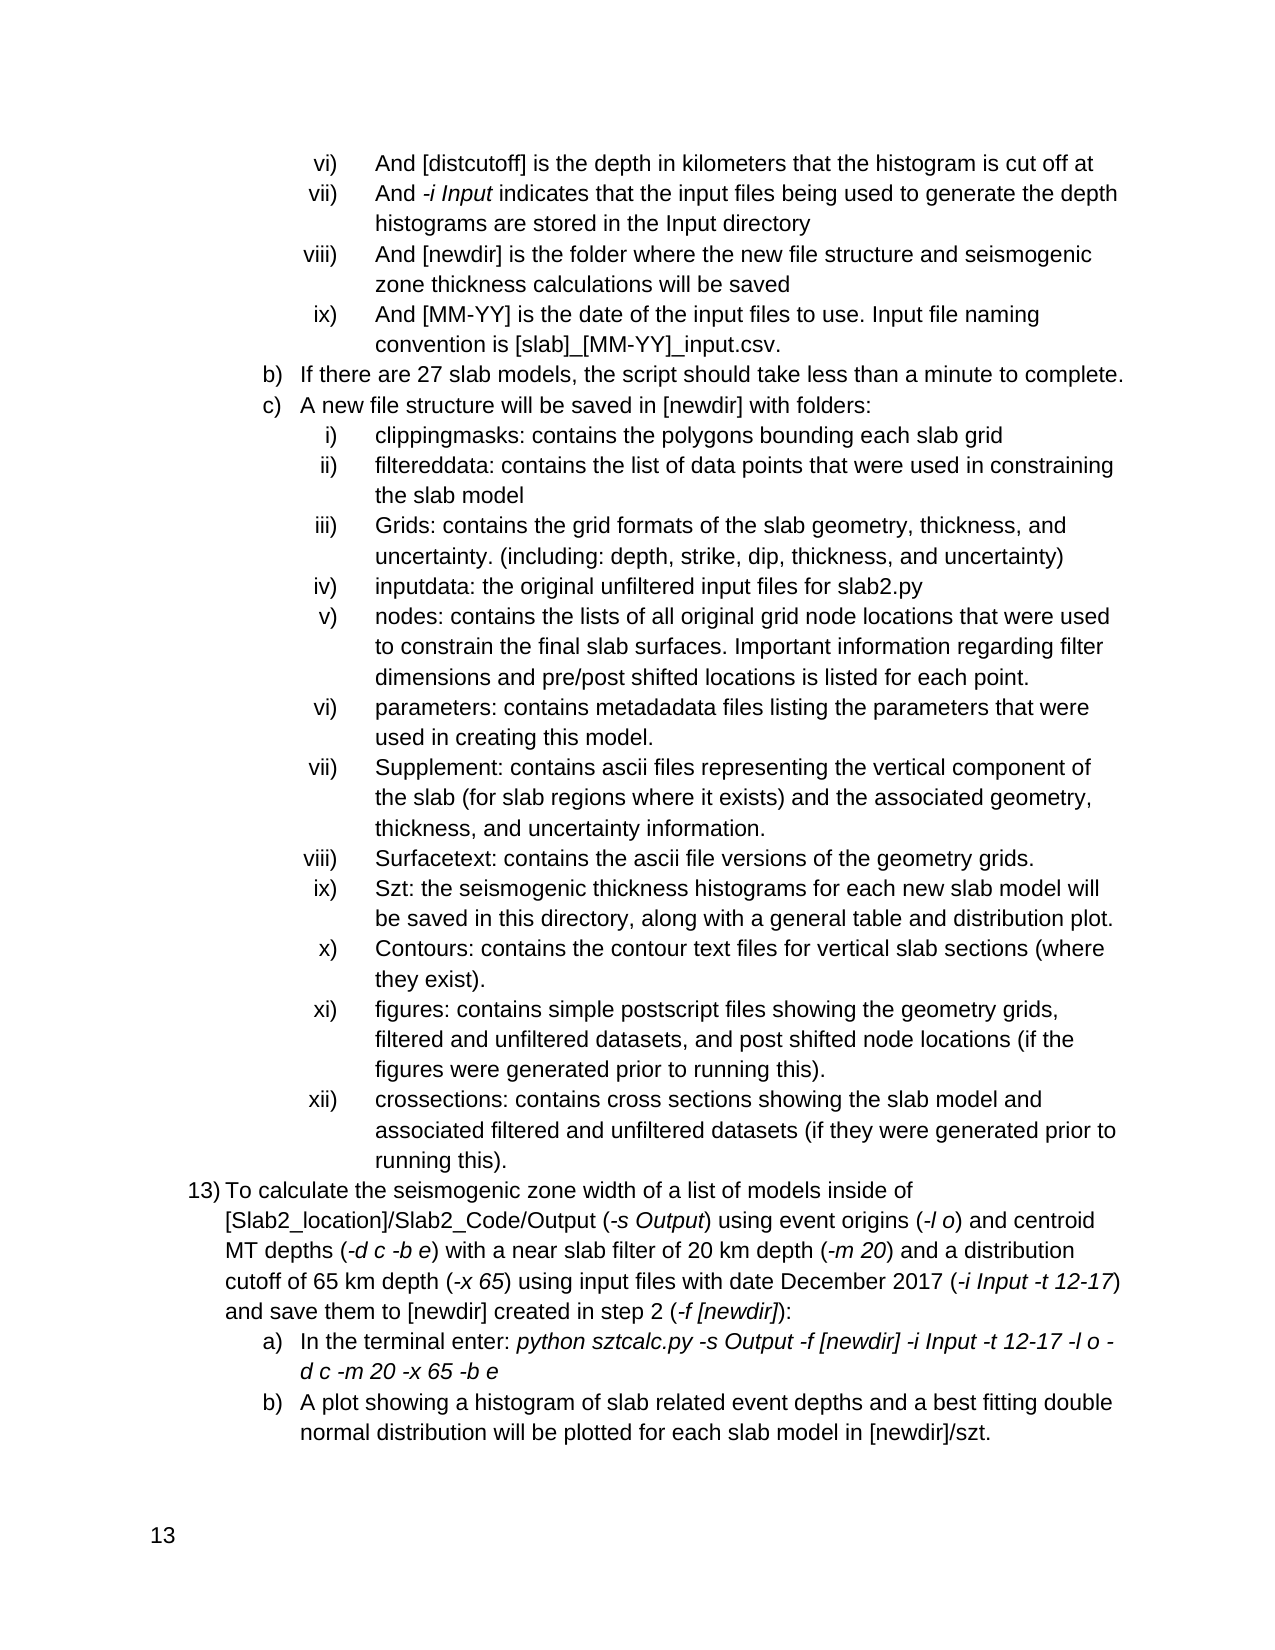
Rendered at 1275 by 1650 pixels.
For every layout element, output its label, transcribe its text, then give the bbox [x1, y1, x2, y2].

list To calculate the seismogenic zone width of a list of models inside of [Slab2_location]/Slab2_Code/Output (-s Output) using event origins (-l o) and centroid MT depths (-d c -b e) with a near slab filter of 20 km depth (-m 20) and a distribution cutoff of 65 km depth (-x 65) using input files with date December 2017 (-i Input -t 12-17) and save them to [newdir] created in step 2 (-f [newdir]): [187, 1177, 1125, 1324]
list A plot showing a histogram of slab related event depths and a best fitting double normal distribution will be plotted for each slab model in [newdir]/szt. [262, 1388, 1125, 1445]
list crossections: contains cross sections showing the slab model and associated filtered and unfiltered datasets (if they were generated prior to running this). [337, 1086, 1125, 1173]
list And [MM-YY] is the date of the input files to use. Input file naming convention is [slab]_[MM-YY]_input.csv. [337, 301, 1125, 358]
list parameters: contains metadadata files listing the parameters that were used in creating this model. [337, 694, 1125, 750]
list Szt: the seismogenic thickness histograms for each new slab model will be saved in this directory, along with a general table and distribution plot. [337, 875, 1125, 932]
list Surfacetext: contains the ascii file versions of the geometry grids. [337, 845, 1125, 871]
list And [newdir] is the folder where the new file structure and seismogenic zone thickness calculations will be saved [337, 241, 1125, 297]
list Grids: contains the grid formats of the slab geometry, thickness, and uncertainty. (including: depth, strike, dip, thickness, and uncertainty) [337, 512, 1125, 569]
list inputdata: the original unfiltered input files for slab2.py [337, 573, 1125, 599]
list filtereddata: contains the list of data points that were used in constraining the slab model [337, 452, 1125, 509]
list Contours: contains the contour text files for vertical slab sections (where they exist). [337, 935, 1125, 992]
list In the terminal enter: python sztcalc.py -s Output -f [newdir] -i Input -t 12-17 -l o -d c -m 20 -x 65 -b e [262, 1328, 1125, 1385]
list A new file structure will be saved in [newdir] with folders: [262, 392, 1125, 418]
list figures: contains simple postscript files showing the geometry grids, filtered and unfiltered datasets, and post shifted node locations (if the figures were generated prior to running this). [337, 996, 1125, 1083]
list And [distcutoff] is the depth in kilometers that the histogram is cut off at [337, 150, 1125, 176]
list Supplement: contains ascii files representing the vertical component of the slab (for slab regions where it exists) and the associated geometry, thickness, and uncertainty information. [337, 754, 1125, 841]
list And -i Input indicates that the input files being used to generate the depth histograms are stored in the Input directory [337, 180, 1125, 237]
list nodes: contains the lists of all original grid node locations that were used to constrain the final slab surfaces. Important information regarding filter dimensions and pre/post shifted locations is listed for each point. [337, 603, 1125, 690]
list If there are 27 slab models, the script should take less than a minute to complete. [262, 361, 1125, 388]
list clippingmasks: contains the polygons bounding each slab grid [337, 422, 1125, 448]
